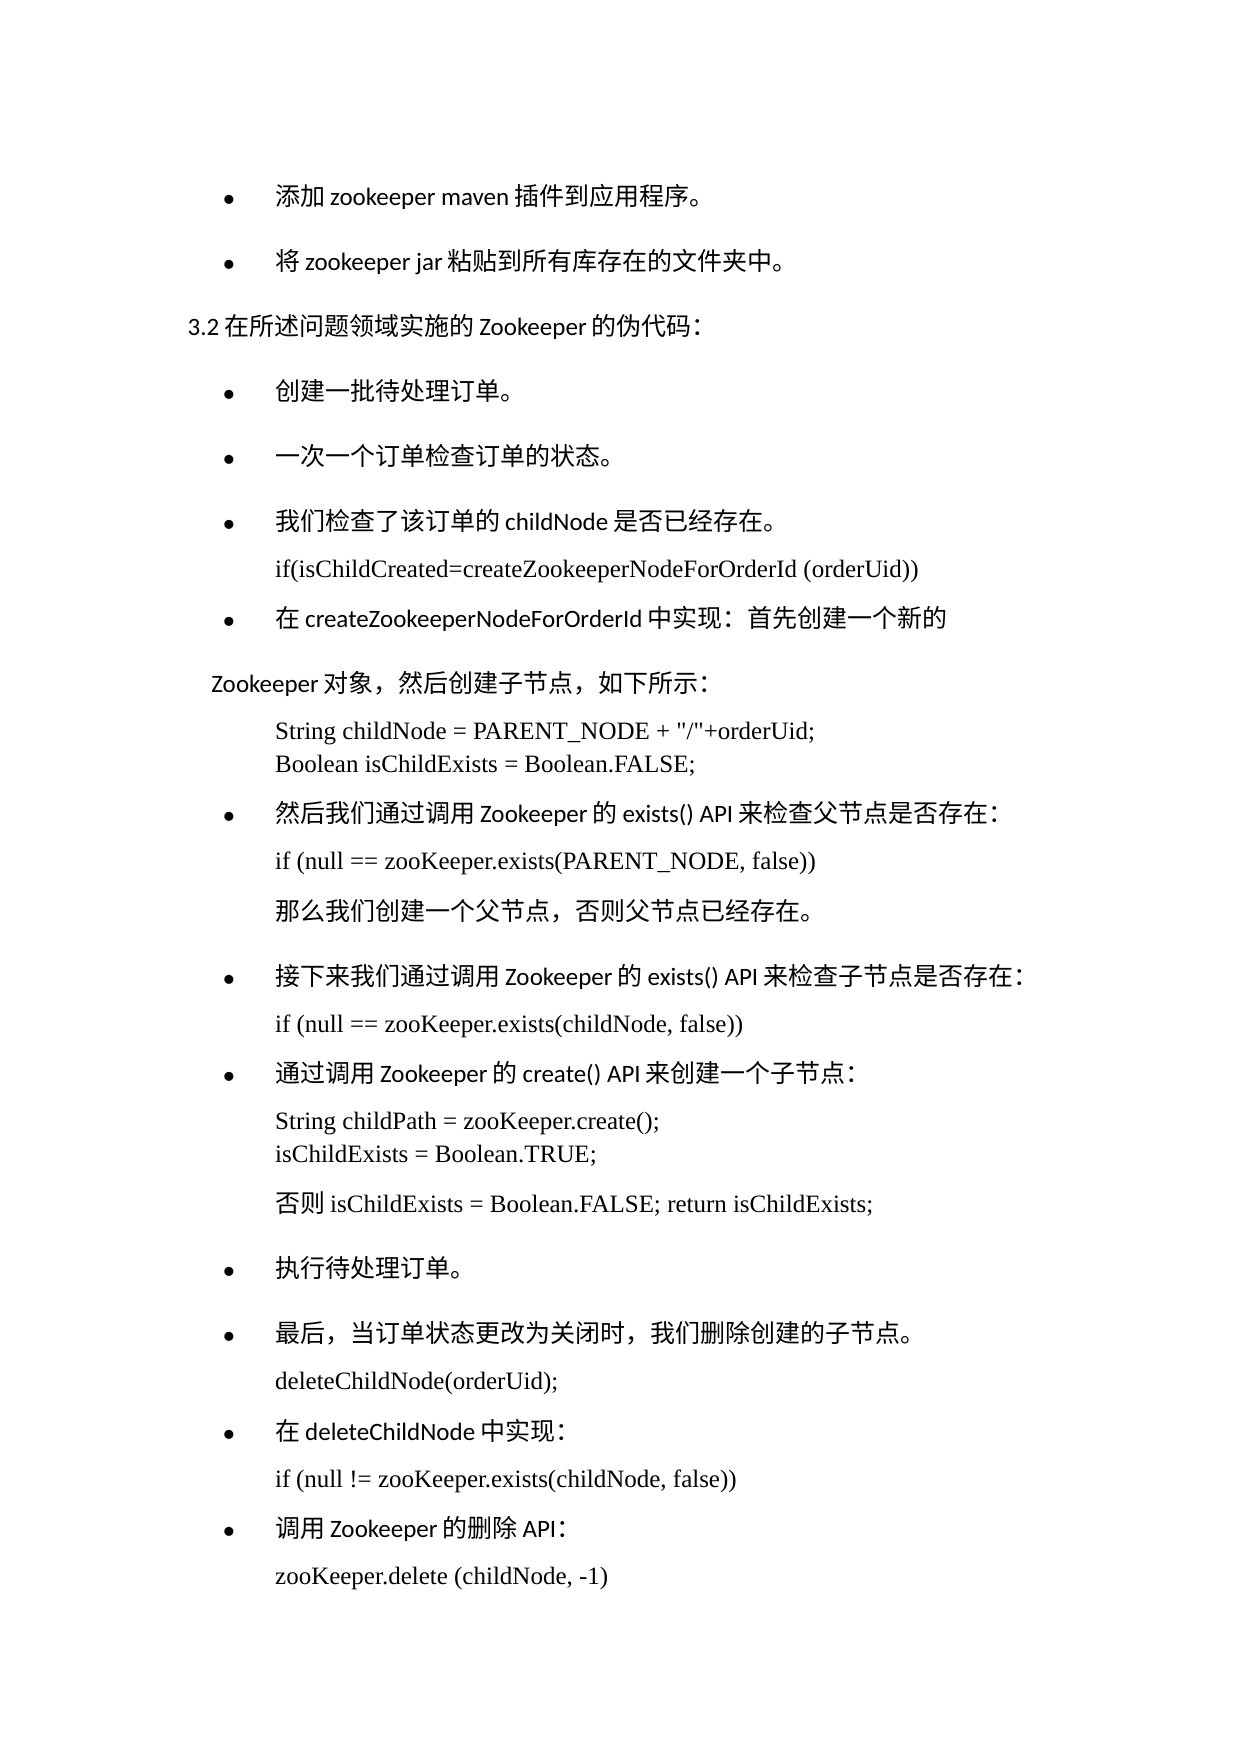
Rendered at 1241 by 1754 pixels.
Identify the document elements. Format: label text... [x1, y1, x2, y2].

list 执行待处理订单。 [211, 1234, 1053, 1299]
list isChildExists = Boolean.TRUE; [275, 1137, 1053, 1169]
list 在createZookeeperNodeForOrderId中实现：首先创建一个新的Zookeeper对象，然后创建子节点，如下所示： [211, 584, 1053, 714]
list zooKeeper.delete (childNode, -1) [275, 1559, 1053, 1592]
list 一次一个订单检查订单的状态。 [211, 422, 1053, 487]
text if (null != zooKeeper.exists(childNode, false)) [275, 1462, 1053, 1494]
list 调用Zookeeper的删除API： [211, 1494, 1053, 1559]
list Boolean isChildExists = Boolean.FALSE; [275, 747, 1053, 779]
list deleteChildNode(orderUid); [275, 1364, 1053, 1397]
list if(isChildCreated=createZookeeperNodeForOrderId (orderUid)) [275, 552, 1053, 584]
list 然后我们通过调用Zookeeper的exists() API来检查父节点是否存在： [211, 779, 1053, 844]
text if (null == zooKeeper.exists(childNode, false)) [275, 1007, 1053, 1039]
list if (null == zooKeeper.exists(PARENT_NODE, false)) [275, 844, 1053, 877]
list 添加zookeeper maven插件到应用程序。 [211, 162, 1053, 227]
list String childPath = zooKeeper.create(); [275, 1104, 1053, 1137]
list 最后，当订单状态更改为关闭时，我们删除创建的子节点。 [211, 1299, 1053, 1364]
list 将zookeeper jar粘贴到所有库存在的文件夹中。 [211, 227, 1053, 292]
text 那么我们创建一个父节点，否则父节点已经存在。 [187, 877, 1053, 942]
list String childNode = PARENT_NODE + "/"+orderUid; [275, 714, 1053, 747]
text 3.2在所述问题领域实施的Zookeeper的伪代码： [187, 292, 1053, 357]
list 接下来我们通过调用Zookeeper的exists() API来检查子节点是否存在： [211, 942, 1053, 1007]
list 通过调用Zookeeper的create() API来创建一个子节点： [211, 1039, 1053, 1104]
list 创建一批待处理订单。 [211, 357, 1053, 422]
list 在deleteChildNode中实现： [211, 1397, 1053, 1462]
list 否则isChildExists = Boolean.FALSE; return isChildExists; [275, 1169, 1053, 1234]
list 我们检查了该订单的childNode是否已经存在。 [211, 487, 1053, 552]
